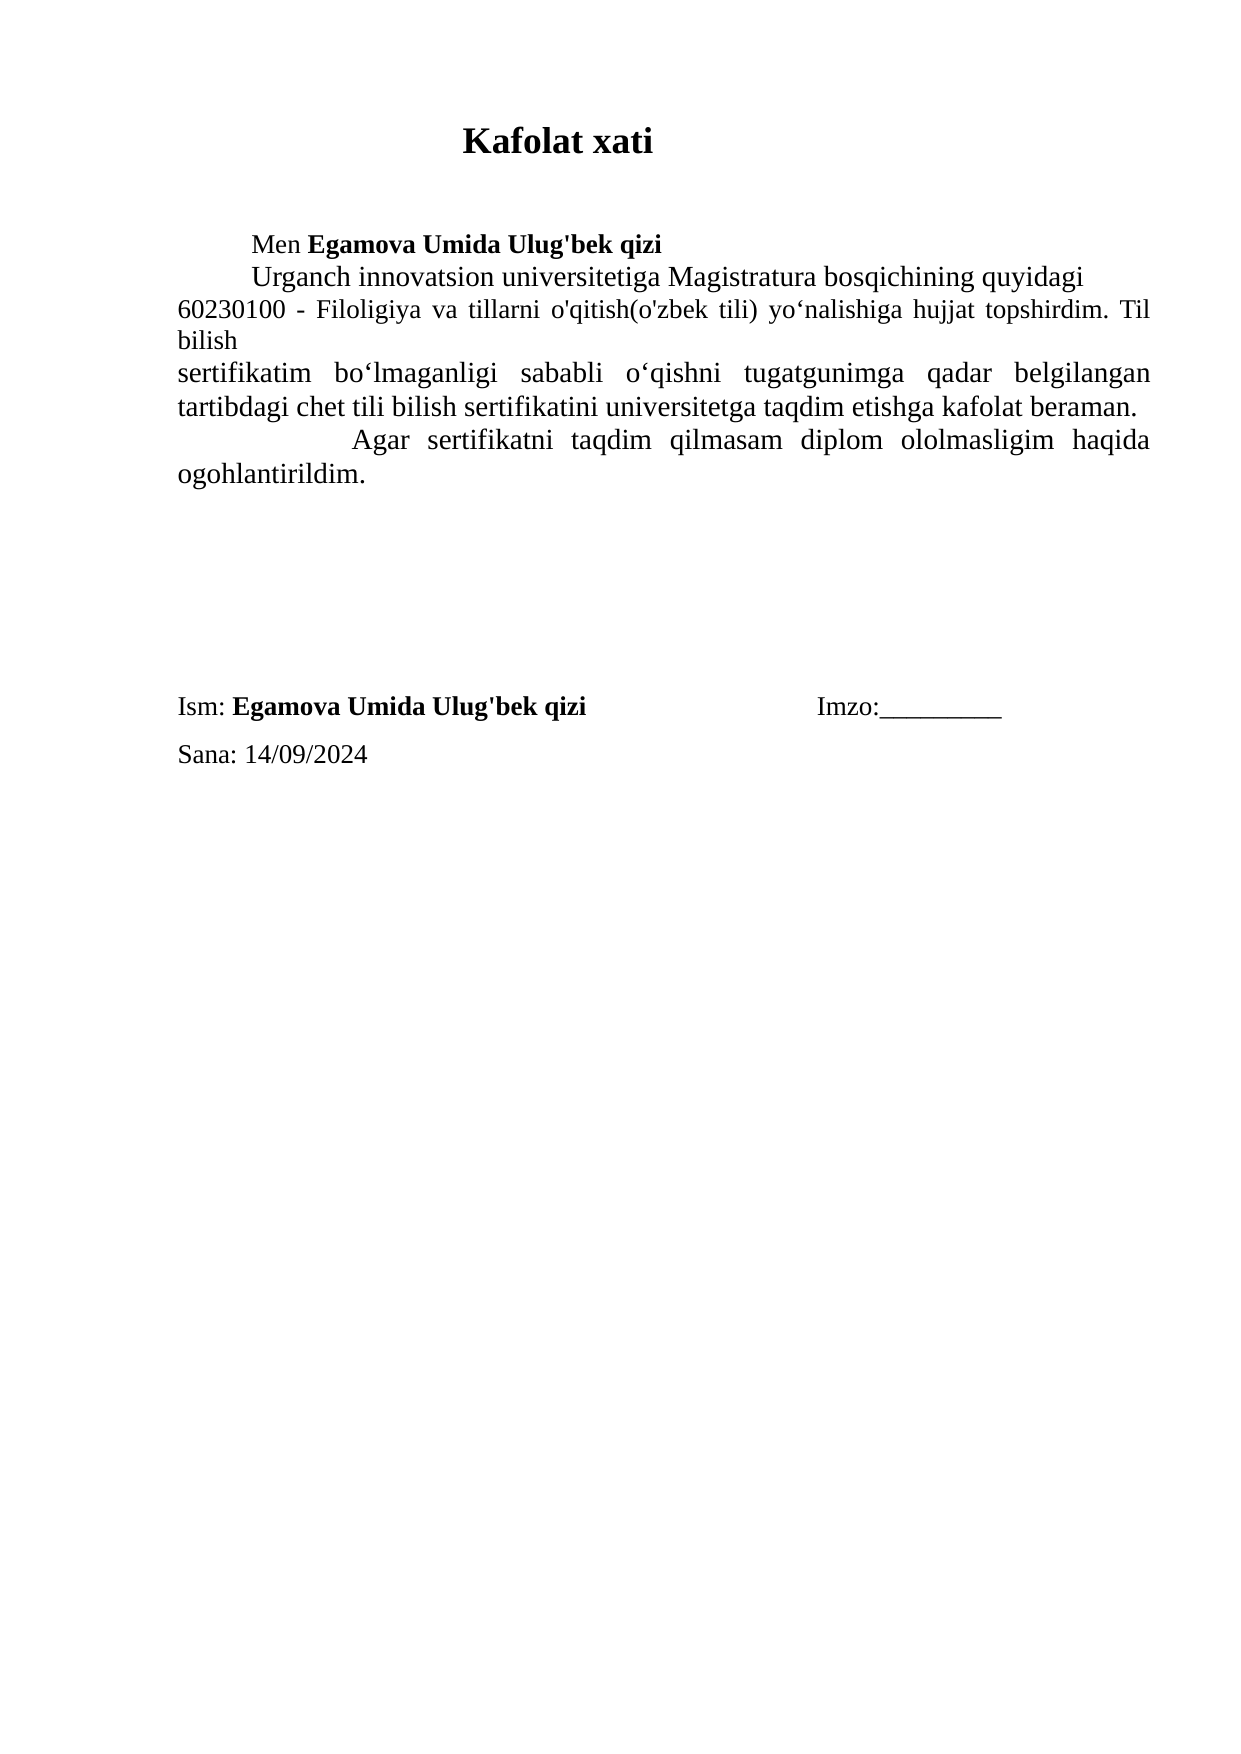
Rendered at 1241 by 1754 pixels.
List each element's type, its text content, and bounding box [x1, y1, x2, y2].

text 60230100 - Filoligiya va tillarni o'qitish(o'zbek tili) yo‘nalishiga hujjat topshirdim. Til bilish [177, 293, 1152, 355]
text Kafolat xati [177, 118, 1152, 161]
text Sana: 14/09/2024 [177, 738, 1152, 769]
text Urganch innovatsion universitetiga Magistratura bosqichining quyidagi [177, 259, 1152, 293]
text Men Egamova Umida Ulug'bek qizi [177, 228, 1152, 259]
text Agar sertifikatni taqdim qilmasam diplom ololmasligim haqida ogohlantirildim. [177, 422, 1152, 489]
text Ism: Egamova Umida Ulug'bek qizi Imzo:_________ [177, 690, 1152, 721]
text sertifikatim bo‘lmaganligi sababli o‘qishni tugatgunimga qadar belgilangan tartibdagi chet tili bilish sertifikatini universitetga taqdim etishga kafolat beraman. [177, 355, 1152, 422]
